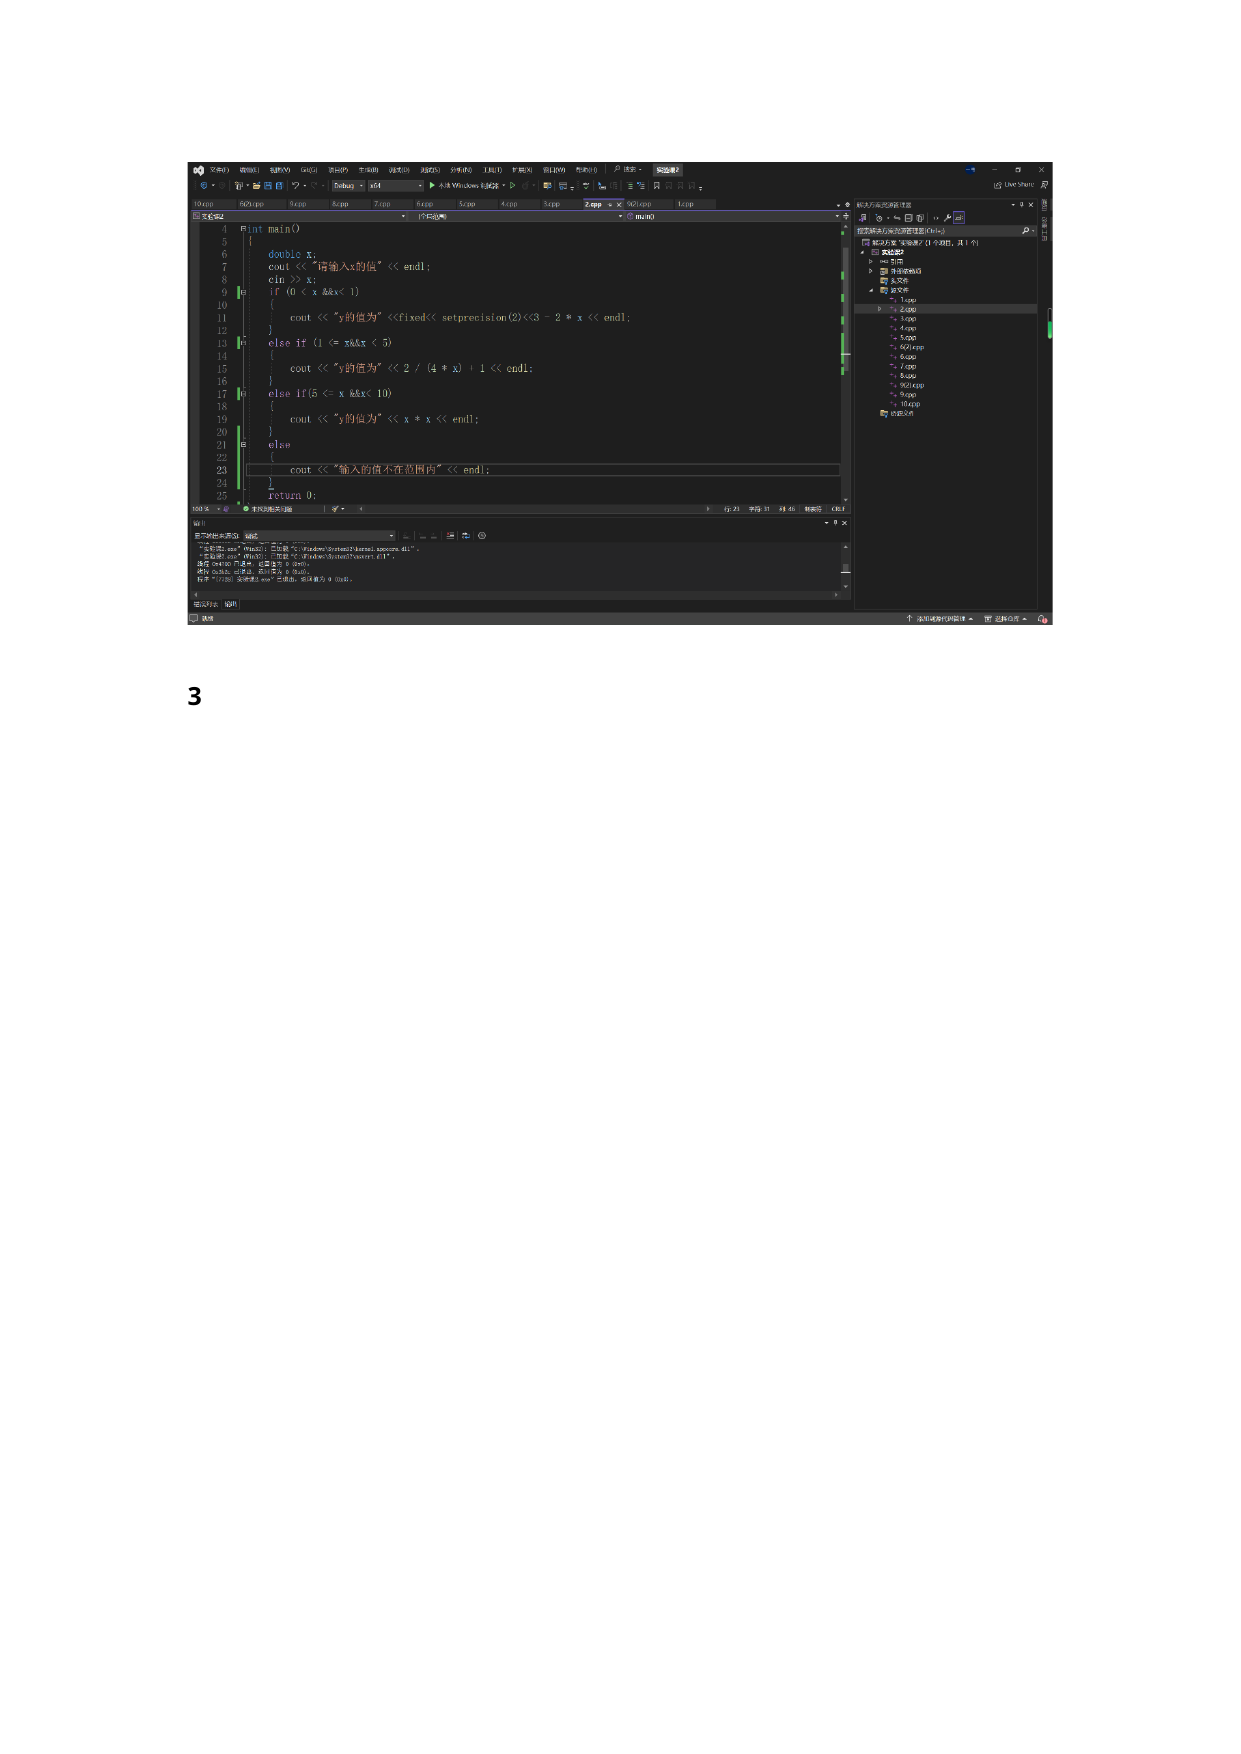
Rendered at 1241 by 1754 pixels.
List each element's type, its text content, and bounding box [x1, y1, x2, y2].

text 3 [187, 663, 1053, 728]
picture [187, 162, 1053, 625]
